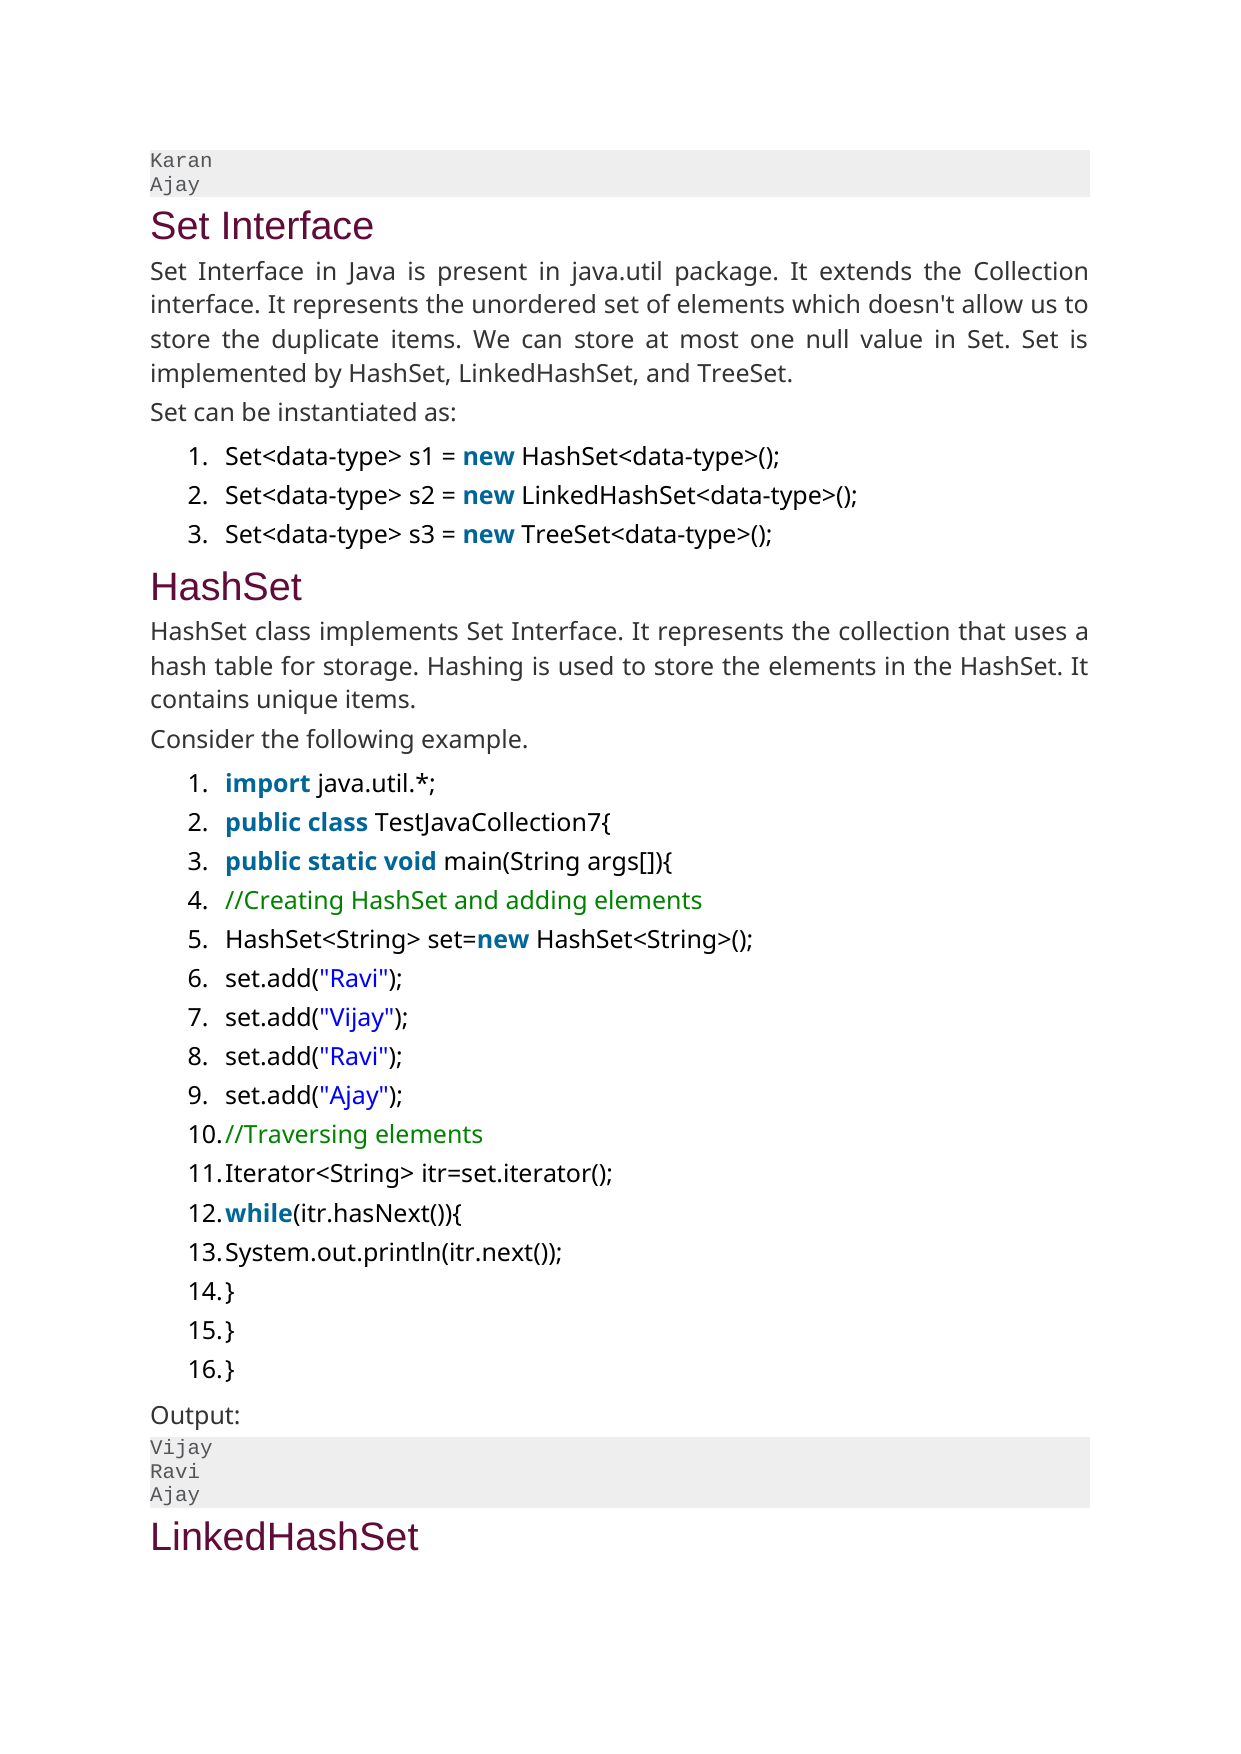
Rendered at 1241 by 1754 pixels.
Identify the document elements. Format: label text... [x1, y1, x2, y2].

list } [187, 1307, 1090, 1346]
text Karan [150, 150, 1090, 174]
list set.add("Ajay"); [187, 1073, 1090, 1112]
list HashSet<String> set=new HashSet<String>(); [187, 917, 1090, 956]
list import java.util.*; [187, 761, 1090, 799]
list set.add("Ravi"); [187, 1034, 1090, 1073]
list public static void main(String args[]){ [187, 839, 1090, 878]
list } [187, 1346, 1090, 1386]
text HashSet [150, 563, 1090, 609]
list //Traversing elements [187, 1112, 1090, 1151]
text Set Interface [150, 202, 1090, 248]
text HashSet class implements Set Interface. It represents the collection that uses a hash table for storage. Hashing is used to store the elements in the HashSet. It contains unique items. [150, 614, 1090, 716]
text Output: [150, 1398, 1090, 1432]
text Ravi [150, 1461, 1090, 1484]
list set.add("Vijay"); [187, 995, 1090, 1034]
list public class TestJavaCollection7{ [187, 799, 1090, 839]
list Iterator<String> itr=set.iterator(); [187, 1151, 1090, 1190]
list while(itr.hasNext()){ [187, 1190, 1090, 1229]
list } [187, 1268, 1090, 1307]
text Vijay [150, 1437, 1090, 1461]
text Set can be instantiated as: [150, 394, 1090, 428]
text LinkedHashSet [150, 1513, 1090, 1559]
list Set<data-type> s1 = new HashSet<data-type>(); [187, 434, 1090, 473]
list set.add("Ravi"); [187, 956, 1090, 995]
text Set Interface in Java is present in java.util package. It extends the Collection interface. It represents the unordered set of elements which doesn't allow us to store the duplicate items. We can store at most one null value in Set. Set is implemented by HashSet, LinkedHashSet, and TreeSet. [150, 253, 1090, 389]
list //Creating HashSet and adding elements [187, 878, 1090, 917]
list System.out.println(itr.next()); [187, 1229, 1090, 1268]
text Ajay [150, 1484, 1090, 1508]
text Consider the following example. [150, 721, 1090, 755]
list Set<data-type> s3 = new TreeSet<data-type>(); [187, 512, 1090, 551]
text Ajay [150, 174, 1090, 197]
list Set<data-type> s2 = new LinkedHashSet<data-type>(); [187, 473, 1090, 512]
